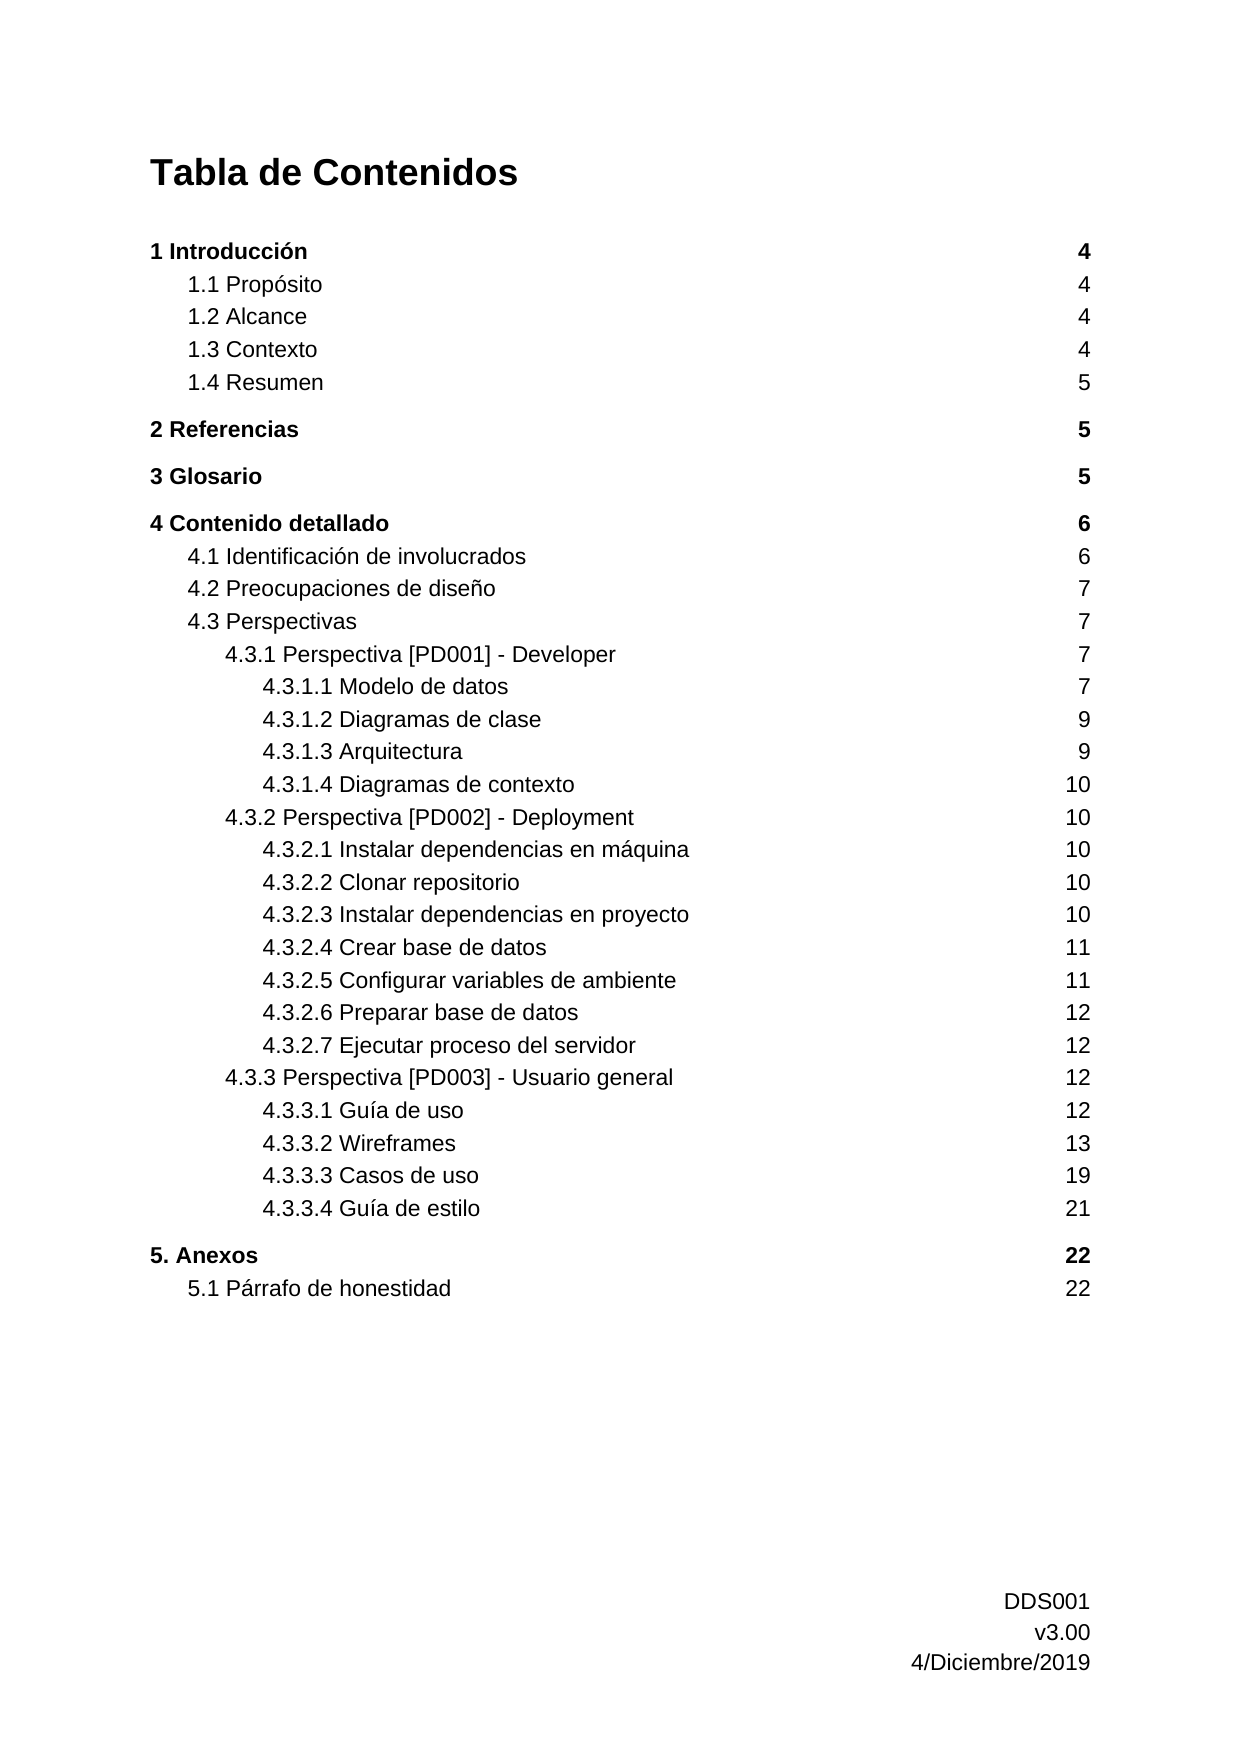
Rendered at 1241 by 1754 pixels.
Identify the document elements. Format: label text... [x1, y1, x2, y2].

text Tabla de Contenidos [150, 150, 1090, 193]
